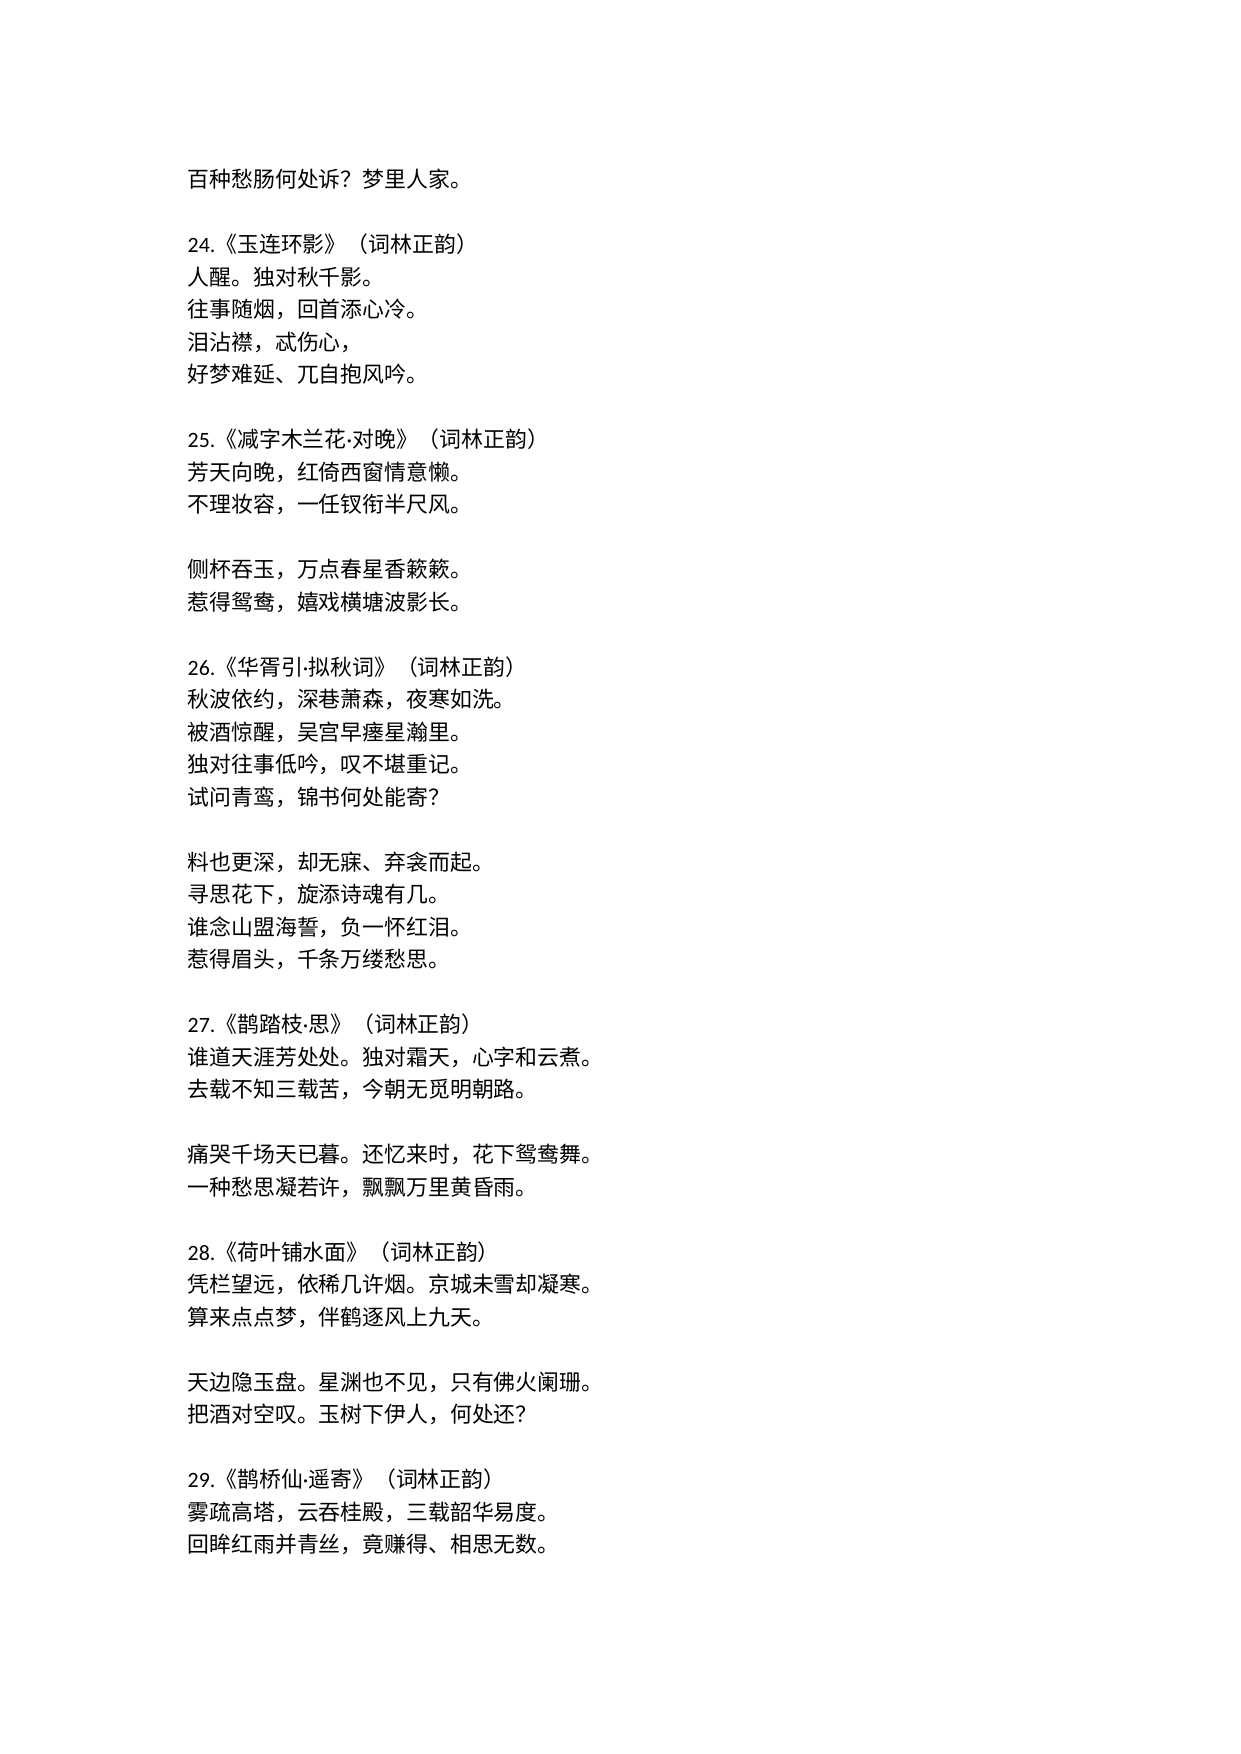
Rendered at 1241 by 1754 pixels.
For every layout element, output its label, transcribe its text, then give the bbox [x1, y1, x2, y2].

text 芳天向晚，红倚西窗情意懒。 [187, 454, 1053, 487]
text 百种愁肠何处诉？梦里人家。 [187, 162, 1053, 194]
text 惹得鸳鸯，嬉戏横塘波影长。 [187, 584, 1053, 617]
text 24.《玉连环影》（词林正韵） [187, 227, 1053, 259]
text 痛哭千场天已暮。还忆来时，花下鸳鸯舞。 [187, 1137, 1053, 1169]
text 秋波依约，深巷萧森，夜寒如洗。 [187, 682, 1053, 714]
text 料也更深，却无寐、弃衾而起。 [187, 844, 1053, 877]
text 谁念山盟海誓，负一怀红泪。 [187, 909, 1053, 942]
text 往事随烟，回首添心冷。 [187, 292, 1053, 324]
text 谁道天涯芳处处。独对霜天，心字和云煮。 [187, 1039, 1053, 1072]
text 去载不知三载苦，今朝无觅明朝路。 [187, 1072, 1053, 1104]
text 一种愁思凝若许，飘飘万里黄昏雨。 [187, 1169, 1053, 1202]
text 独对往事低吟，叹不堪重记。 [187, 747, 1053, 779]
text 惹得眉头，千条万缕愁思。 [187, 942, 1053, 974]
text 29.《鹊桥仙·遥寄》（词林正韵） [187, 1462, 1053, 1494]
text 27.《鹊踏枝·思》（词林正韵） [187, 1007, 1053, 1039]
text 28.《荷叶铺水面》（词林正韵） [187, 1234, 1053, 1267]
text 侧杯吞玉，万点春星香簌簌。 [187, 552, 1053, 584]
text 好梦难延、兀自抱风吟。 [187, 357, 1053, 389]
text 不理妆容，一任钗衔半尺风。 [187, 487, 1053, 519]
text 回眸红雨并青丝，竟赚得、相思无数。 [187, 1527, 1053, 1559]
text 被酒惊醒，吴宫早瘗星瀚里。 [187, 714, 1053, 747]
text 泪沾襟，忒伤心， [187, 324, 1053, 357]
text 雾疏高塔，云吞桂殿，三载韶华易度。 [187, 1494, 1053, 1527]
text 25.《减字木兰花·对晚》（词林正韵） [187, 422, 1053, 454]
text 26.《华胥引·拟秋词》（词林正韵） [187, 649, 1053, 682]
text 凭栏望远，依稀几许烟。京城未雪却凝寒。 [187, 1267, 1053, 1299]
text 算来点点梦，伴鹤逐风上九天。 [187, 1299, 1053, 1332]
text 人醒。独对秋千影。 [187, 259, 1053, 292]
text 天边隐玉盘。星渊也不见，只有佛火阑珊。 [187, 1364, 1053, 1397]
text 寻思花下，旋添诗魂有几。 [187, 877, 1053, 909]
text 试问青鸾，锦书何处能寄？ [187, 779, 1053, 812]
text 把酒对空叹。玉树下伊人，何处还？ [187, 1397, 1053, 1429]
